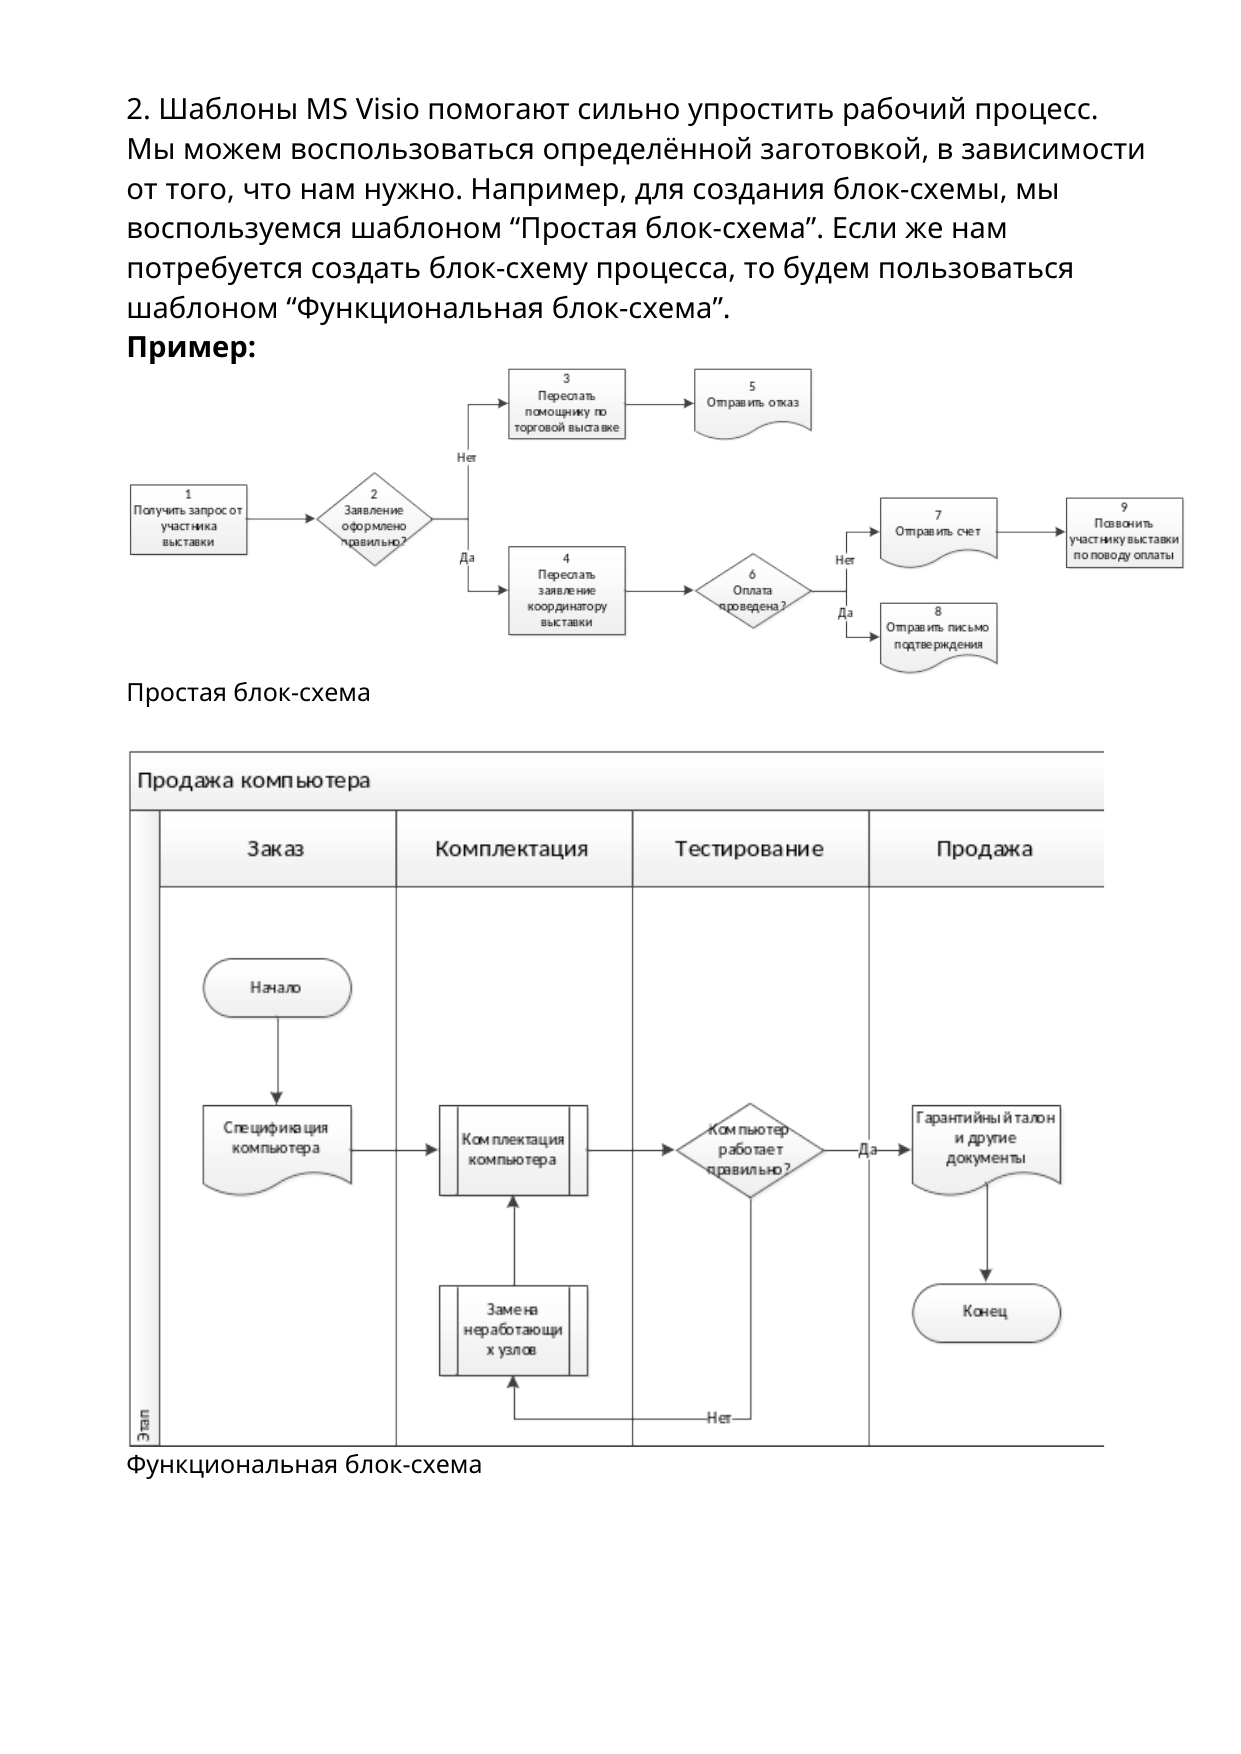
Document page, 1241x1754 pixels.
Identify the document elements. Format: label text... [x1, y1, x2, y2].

text 2. Шаблоны MS Visio помогают сильно упростить рабочий процесс. Мы можем воспользоваться определённой заготовкой, в зависимости от того, что нам нужно. Например, для создания блок-схемы, мы воспользуемся шаблоном “Простая блок-схема”. Если же нам потребуется создать блок-схему процесса, то будем пользоваться шаблоном “Функциональная блок-схема”. [126, 89, 1152, 327]
text Пример: [126, 327, 1152, 366]
text Простая блок-схема [126, 366, 1152, 708]
text Функциональная блок-схема [126, 1446, 1152, 1481]
